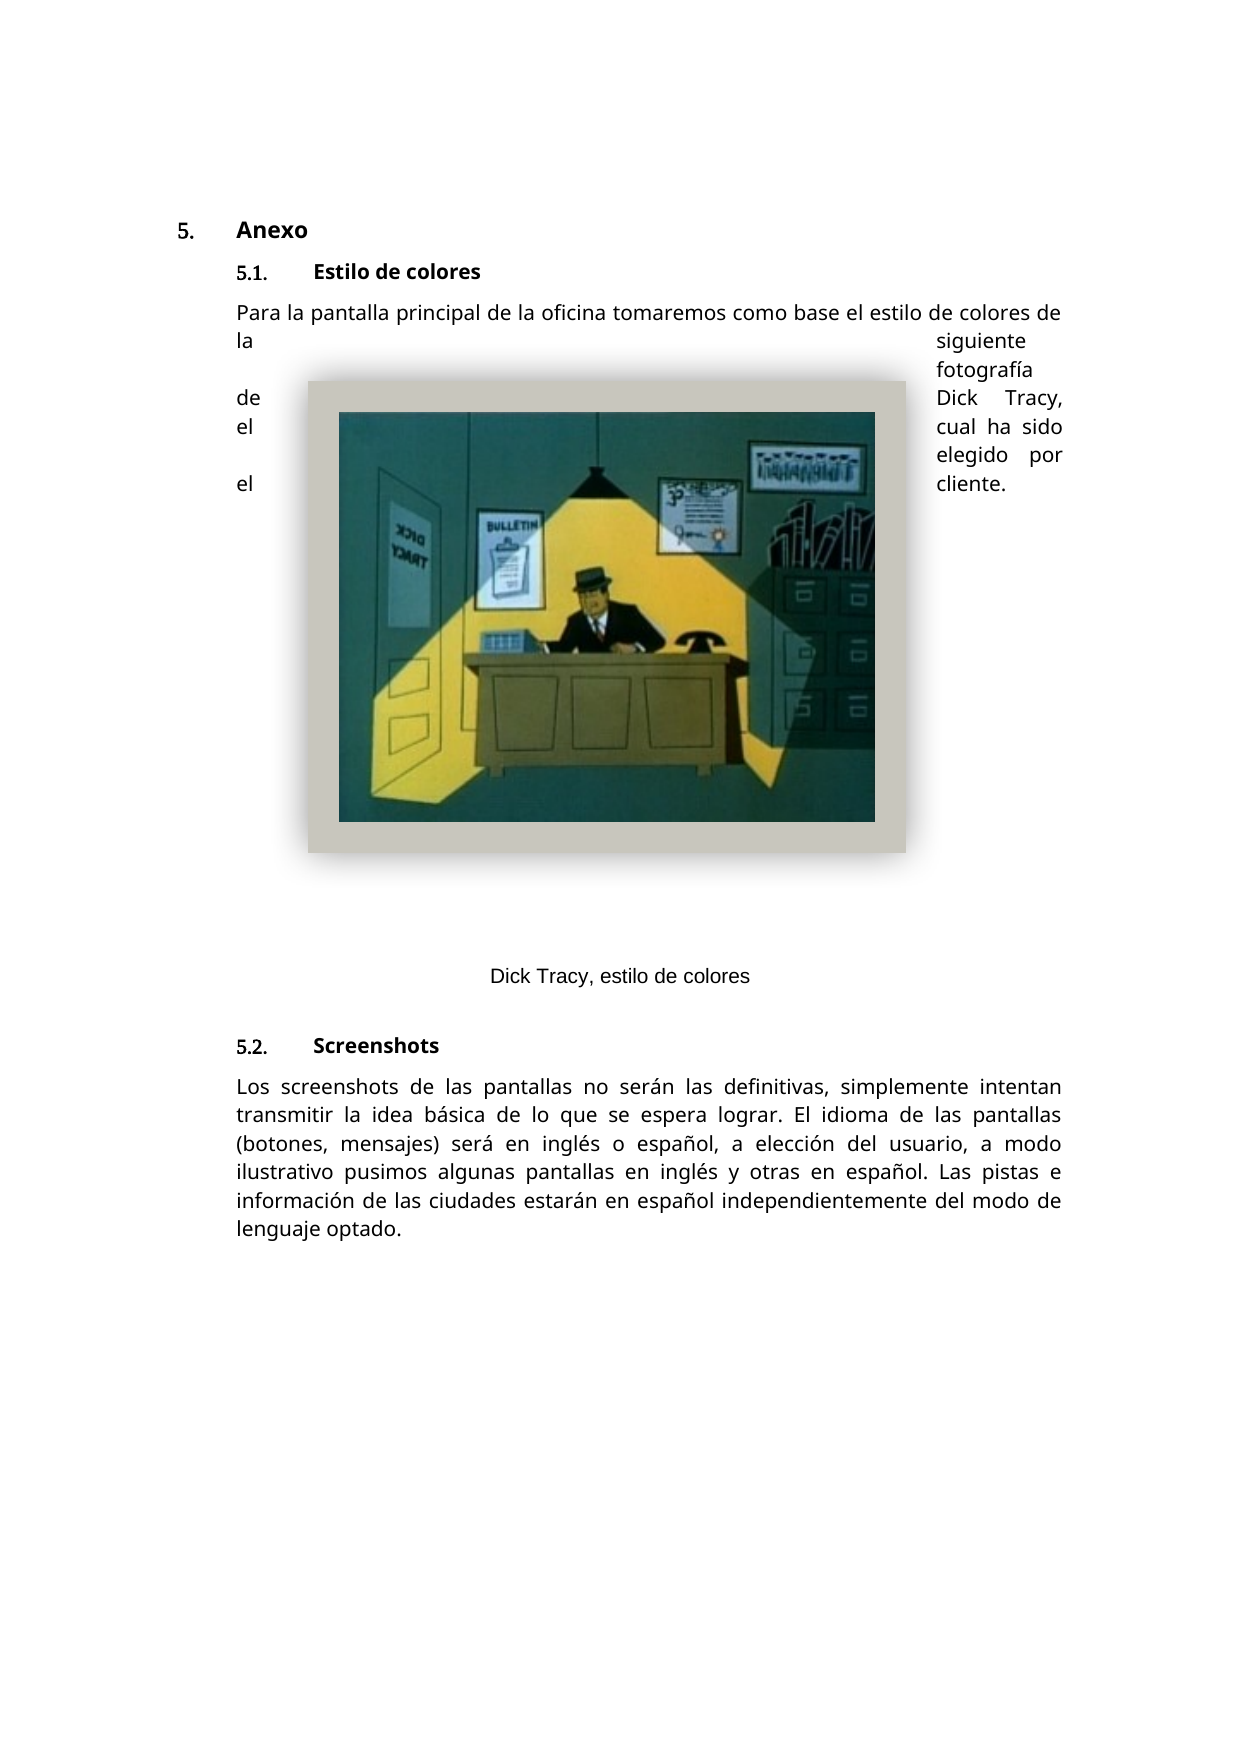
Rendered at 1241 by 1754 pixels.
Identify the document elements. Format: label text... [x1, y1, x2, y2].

picture [339, 412, 875, 822]
text Los screenshots de las pantallas no serán las definitivas, simplemente intentan transmitir la idea básica de lo que se espera lograr. El idioma de las pantallas (botones, mensajes) será en inglés o español, a elección del usuario, a modo ilustrativo pusimos algunas pantallas en inglés y otras en español. Las pistas e información de las ciudades estarán en español independientemente del modo de lenguaje optado. [236, 1072, 1063, 1243]
text Anexo [177, 213, 1063, 245]
text Para la pantalla principal de la oficina tomaremos como base el estilo de colores de la siguiente fotografía de Dick Tracy, el cual ha sido elegido por el cliente. [236, 298, 1063, 497]
text Screenshots [236, 1031, 1063, 1059]
text Dick Tracy, estilo de colores [177, 936, 1063, 988]
text Estilo de colores [236, 257, 1063, 286]
